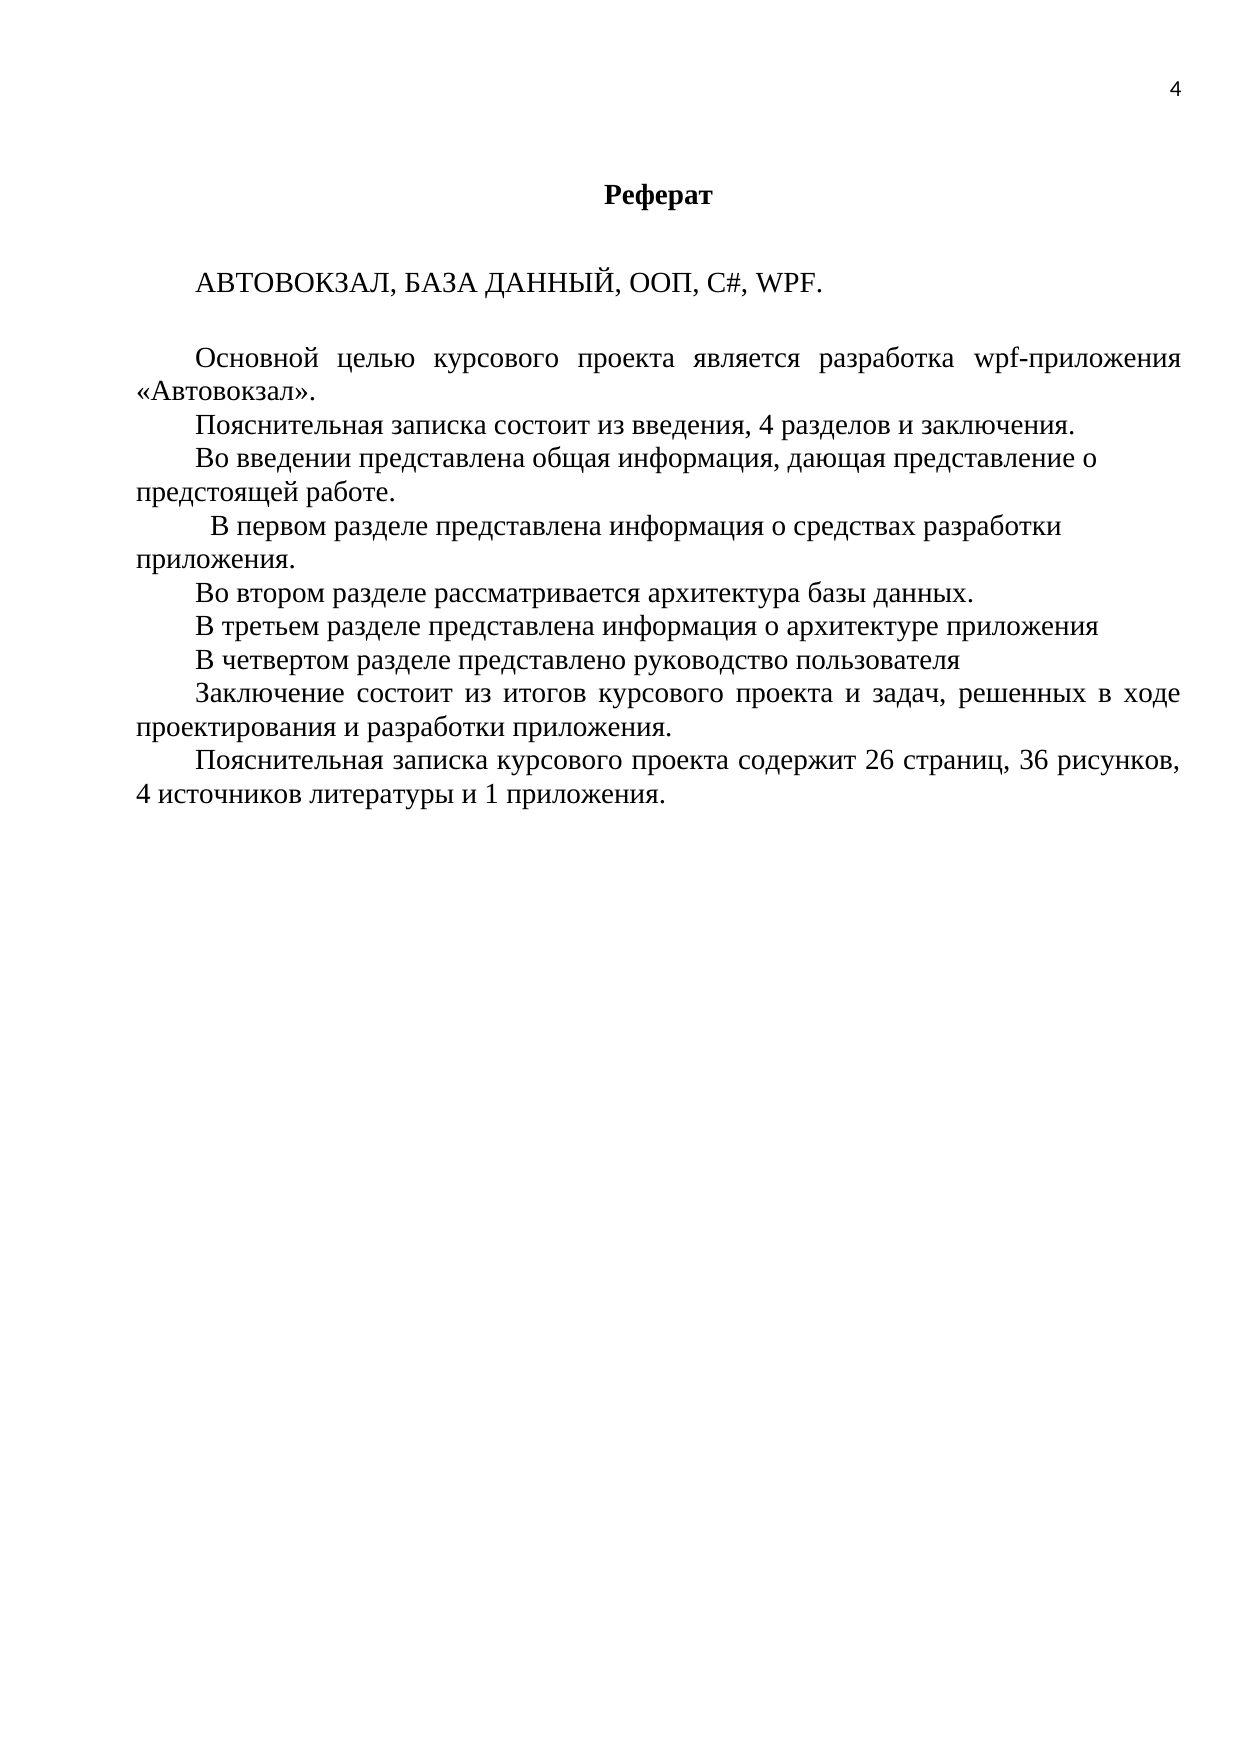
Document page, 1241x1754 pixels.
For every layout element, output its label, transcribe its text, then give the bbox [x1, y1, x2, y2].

text Пояснительная записка состоит из введения, 4 разделов и заключения. [136, 407, 1181, 441]
text Основной целью курсового проекта является разработка wpf-приложения «Автовокзал». [136, 340, 1181, 407]
text В первом разделе представлена информация о средствах разработки приложения. [136, 508, 1181, 575]
text Заключение состоит из итогов курсового проекта и задач, решенных в ходе проектирования и разработки приложения. [136, 675, 1181, 742]
text Во втором разделе рассматривается архитектура базы данных. [136, 575, 1181, 608]
text Пояснительная записка курсового проекта содержит 26 страниц, 36 рисунков, 4 источников литературы и 1 приложения. [136, 742, 1181, 809]
text Во введении представлена общая информация, дающая представление о предстоящей работе. [136, 441, 1181, 508]
text В третьем разделе представлена информация о архитектуре приложения [136, 608, 1181, 642]
text АВТОВОКЗАЛ, БАЗА ДАННЫЙ, ООП, С#, WPF. [136, 265, 1181, 298]
text Реферат [136, 177, 1181, 210]
text В четвертом разделе представлено руководство пользователя [136, 642, 1181, 675]
